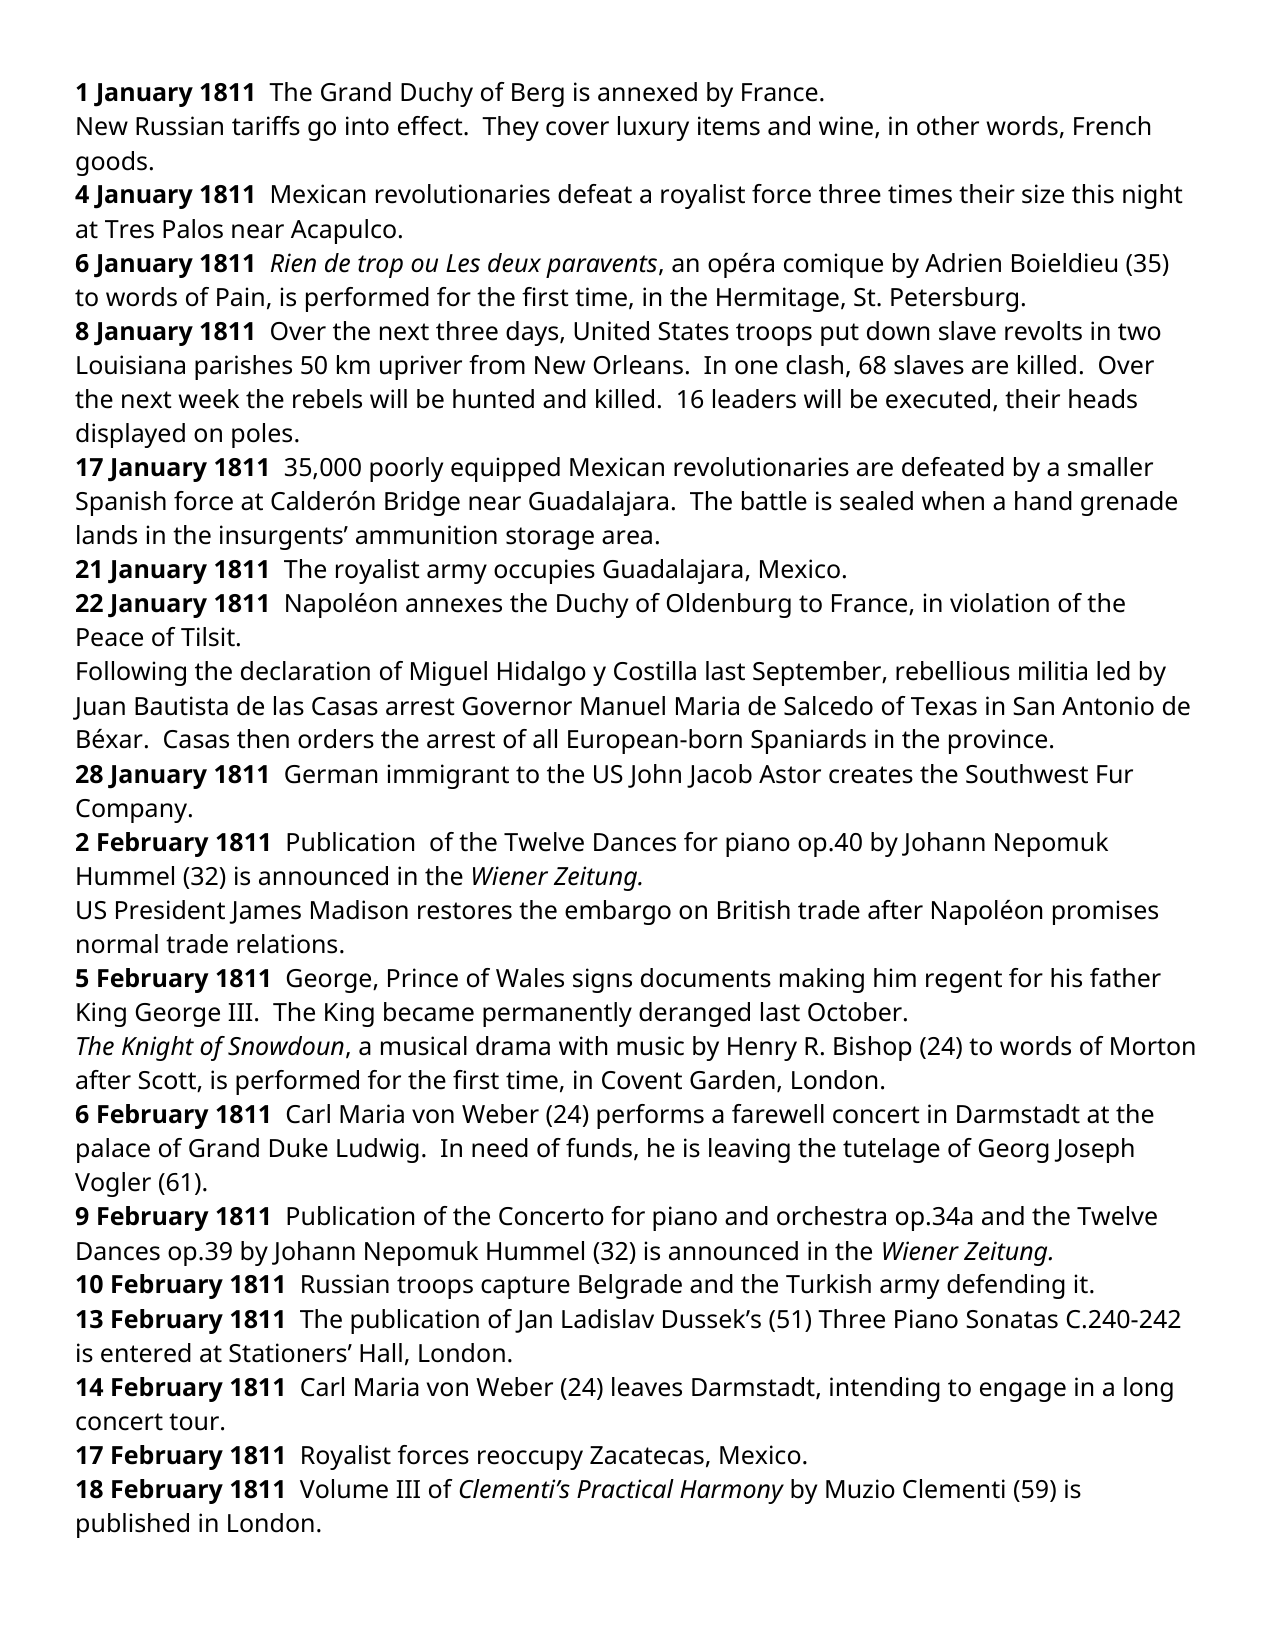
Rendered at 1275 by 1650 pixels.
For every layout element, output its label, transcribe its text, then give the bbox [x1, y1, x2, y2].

text 17 February 1811 Royalist forces reoccupy Zacatecas, Mexico. [75, 1437, 1200, 1472]
text 21 January 1811 The royalist army occupies Guadalajara, Mexico. [75, 552, 1200, 586]
text 1 January 1811 The Grand Duchy of Berg is annexed by France. [75, 75, 1200, 109]
text 13 February 1811 The publication of Jan Ladislav Dussek’s (51) Three Piano Sonatas C.240-242 is entered at Stationers’ Hall, London. [75, 1301, 1200, 1369]
text 14 February 1811 Carl Maria von Weber (24) leaves Darmstadt, intending to engage in a long concert tour. [75, 1369, 1200, 1437]
text The Knight of Snowdoun, a musical drama with music by Henry R. Bishop (24) to words of Morton after Scott, is performed for the first time, in Covent Garden, London. [75, 1029, 1200, 1097]
text New Russian tariffs go into effect. They cover luxury items and wine, in other words, French goods. [75, 109, 1200, 177]
text 6 January 1811 Rien de trop ou Les deux paravents, an opéra comique by Adrien Boieldieu (35) to words of Pain, is performed for the first time, in the Hermitage, St. Petersburg. [75, 245, 1200, 313]
text 9 February 1811 Publication of the Concerto for piano and orchestra op.34a and the Twelve Dances op.39 by Johann Nepomuk Hummel (32) is announced in the Wiener Zeitung. [75, 1199, 1200, 1267]
text 4 January 1811 Mexican revolutionaries defeat a royalist force three times their size this night at Tres Palos near Acapulco. [75, 177, 1200, 245]
text 2 February 1811 Publication of the Twelve Dances for piano op.40 by Johann Nepomuk Hummel (32) is announced in the Wiener Zeitung. [75, 824, 1200, 892]
text 5 February 1811 George, Prince of Wales signs documents making him regent for his father King George III. The King became permanently deranged last October. [75, 961, 1200, 1029]
text US President James Madison restores the embargo on British trade after Napoléon promises normal trade relations. [75, 892, 1200, 961]
text Following the declaration of Miguel Hidalgo y Costilla last September, rebellious militia led by Juan Bautista de las Casas arrest Governor Manuel Maria de Salcedo of Texas in San Antonio de Béxar. Casas then orders the arrest of all European-born Spaniards in the province. [75, 654, 1200, 756]
text 8 January 1811 Over the next three days, United States troops put down slave revolts in two Louisiana parishes 50 km upriver from New Orleans. In one clash, 68 slaves are killed. Over the next week the rebels will be hunted and killed. 16 leaders will be executed, their heads displayed on poles. [75, 313, 1200, 450]
text 28 January 1811 German immigrant to the US John Jacob Astor creates the Southwest Fur Company. [75, 756, 1200, 824]
text 22 January 1811 Napoléon annexes the Duchy of Oldenburg to France, in violation of the Peace of Tilsit. [75, 586, 1200, 654]
text 18 February 1811 Volume III of Clementi’s Practical Harmony by Muzio Clementi (59) is published in London. [75, 1472, 1200, 1540]
text 10 February 1811 Russian troops capture Belgrade and the Turkish army defending it. [75, 1267, 1200, 1301]
text 17 January 1811 35,000 poorly equipped Mexican revolutionaries are defeated by a smaller Spanish force at Calderón Bridge near Guadalajara. The battle is sealed when a hand grenade lands in the insurgents’ ammunition storage area. [75, 450, 1200, 552]
text 6 February 1811 Carl Maria von Weber (24) performs a farewell concert in Darmstadt at the palace of Grand Duke Ludwig. In need of funds, he is leaving the tutelage of Georg Joseph Vogler (61). [75, 1097, 1200, 1199]
